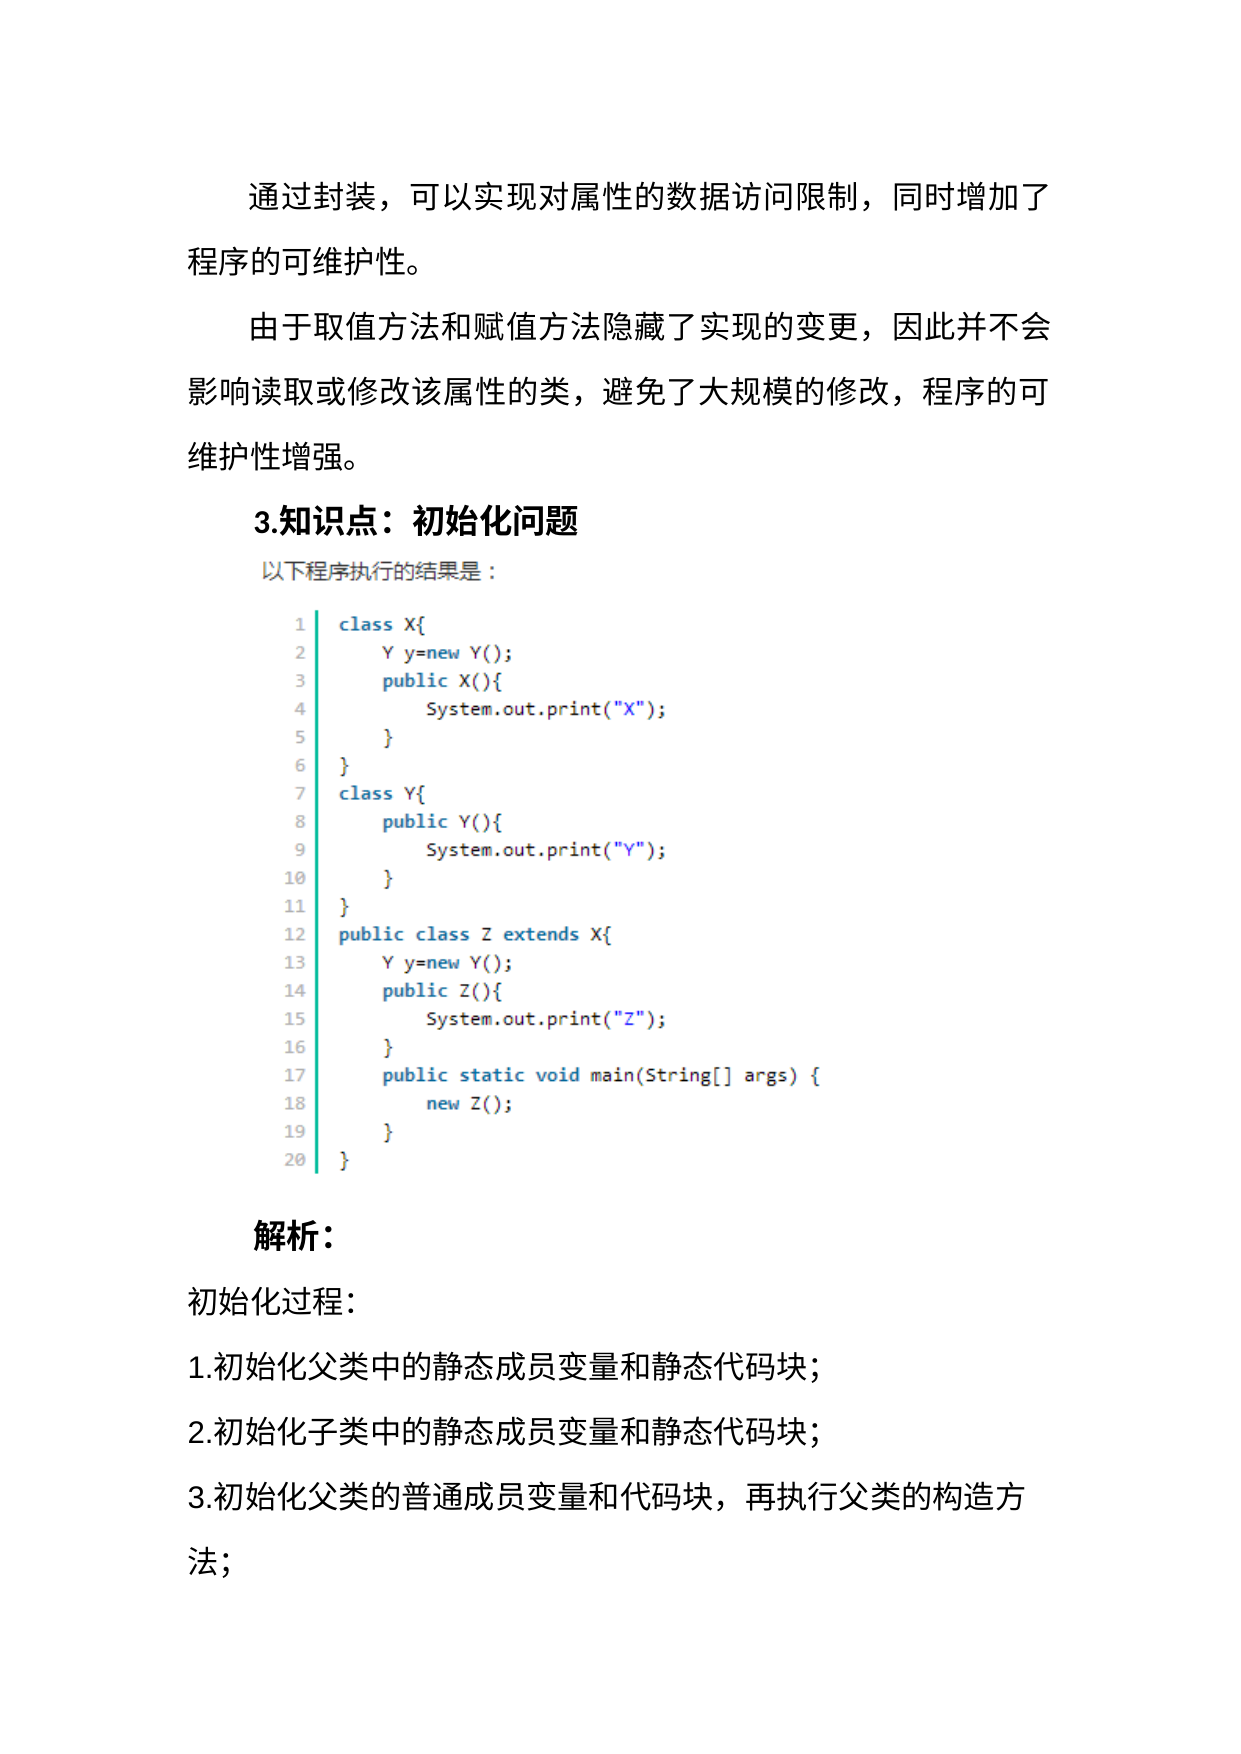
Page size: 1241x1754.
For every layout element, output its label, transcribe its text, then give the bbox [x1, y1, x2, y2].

text 3.初始化父类的普通成员变量和代码块，再执行父类的构造方法； [187, 1462, 1053, 1592]
text 通过封装，可以实现对属性的数据访问限制，同时增加了程序的可维护性。 [187, 162, 1053, 292]
text 初始化过程： [187, 1267, 1053, 1332]
text 1.初始化父类中的静态成员变量和静态代码块； [187, 1332, 1053, 1397]
picture [248, 552, 832, 1188]
text 由于取值方法和赋值方法隐藏了实现的变更，因此并不会影响读取或修改该属性的类，避免了大规模的修改，程序的可维护性增强。 [187, 292, 1053, 487]
text 2.初始化子类中的静态成员变量和静态代码块； [187, 1397, 1053, 1462]
text 3.知识点：初始化问题 [187, 487, 1053, 552]
text 解析： [187, 1202, 1053, 1267]
